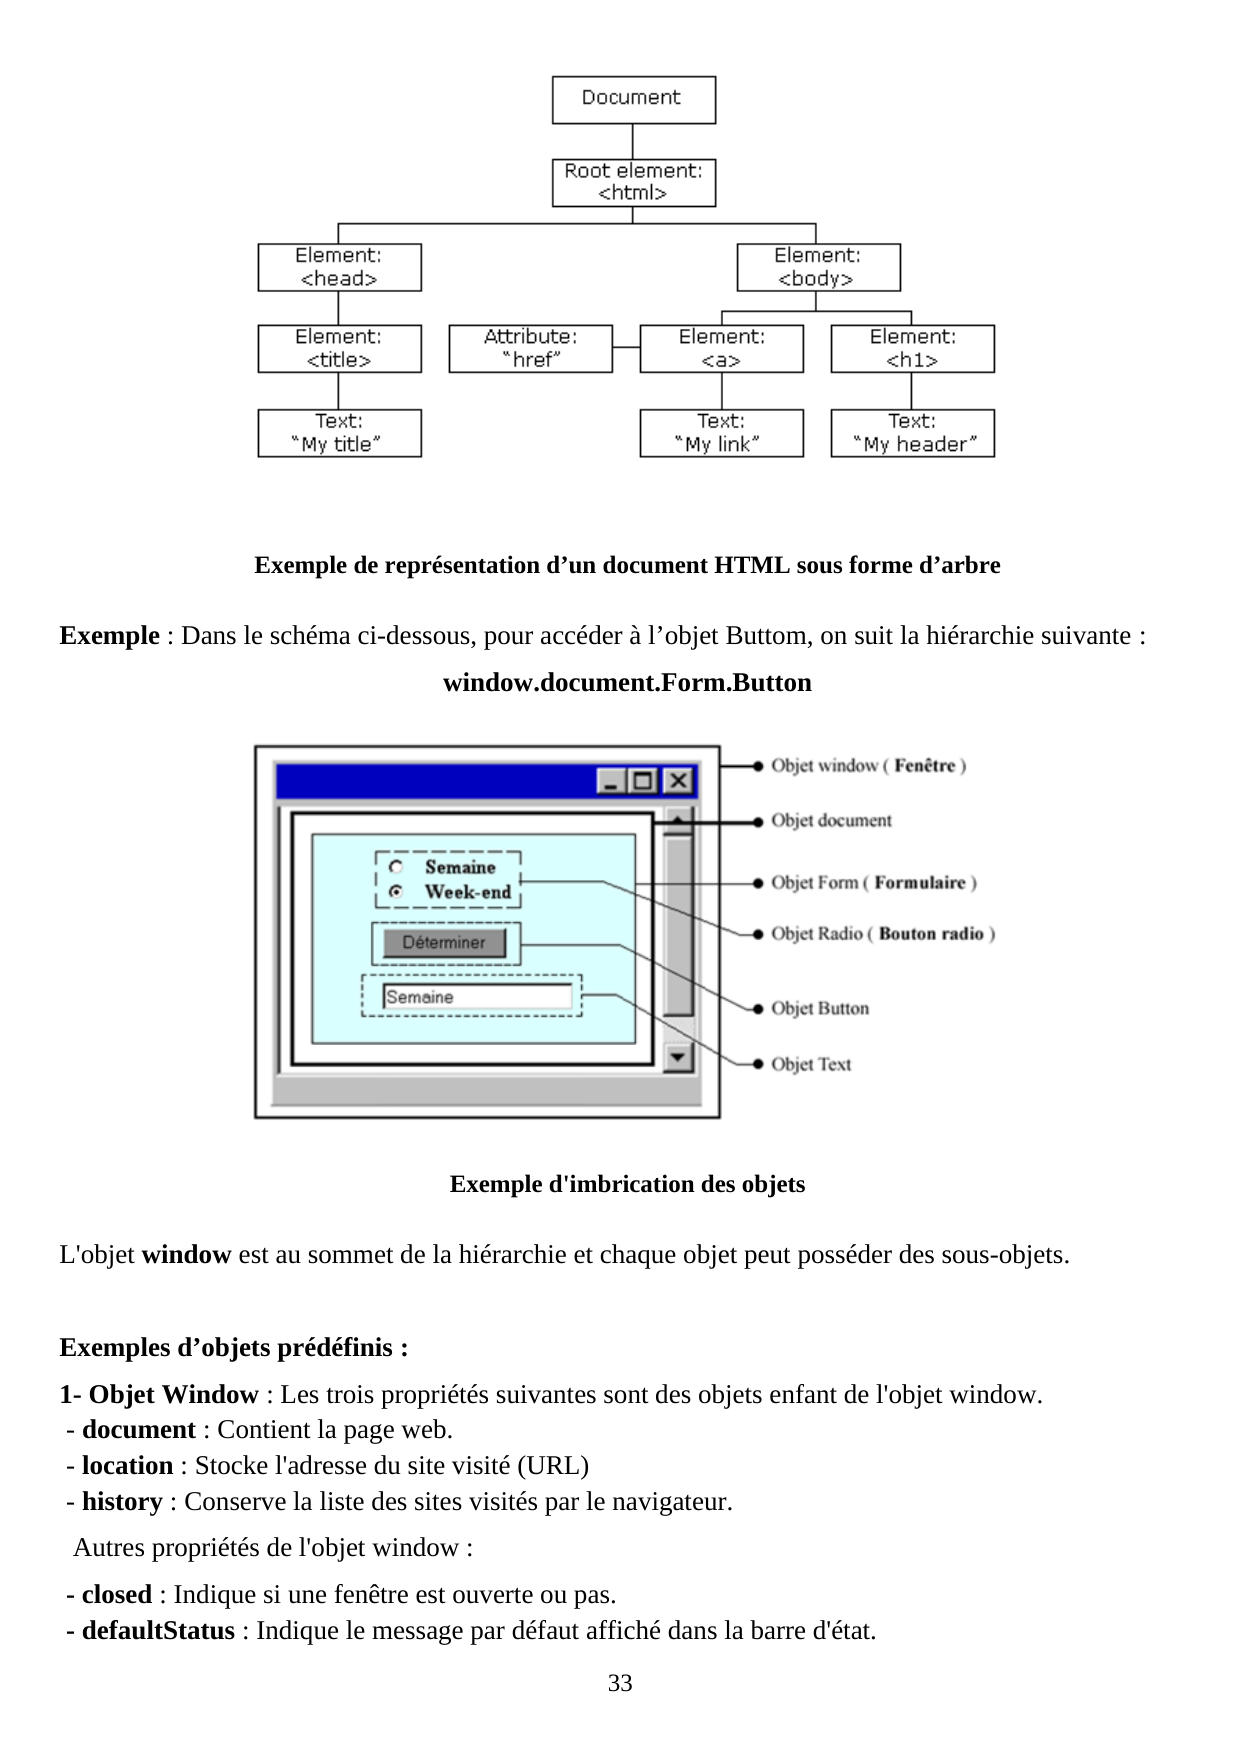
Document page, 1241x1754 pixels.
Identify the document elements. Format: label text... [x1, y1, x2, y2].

text - closed : Indique si une fenêtre est ouverte ou pas. [59, 1578, 1196, 1609]
text Exemples d’objets prédéfinis : [59, 1331, 1196, 1362]
text Exemple : Dans le schéma ci-dessous, pour accéder à l’objet Buttom, on suit la hiérarchie suivante : [59, 619, 1196, 650]
text Exemple de représentation d’un document HTML sous forme d’arbre [59, 551, 1196, 579]
text Exemple d'imbrication des objets [59, 1169, 1196, 1198]
text - history : Conserve la liste des sites visités par le navigateur. [59, 1485, 1196, 1516]
text - location : Stocke l'adresse du site visité (URL) [59, 1449, 1196, 1480]
picture [247, 59, 1008, 475]
picture [247, 737, 1009, 1132]
text L'objet window est au sommet de la hiérarchie et chaque objet peut posséder des sous-objets. [59, 1238, 1196, 1269]
text Autres propriétés de l'objet window : [59, 1532, 1196, 1563]
text 1- Objet Window : Les trois propriétés suivantes sont des objets enfant de l'objet window. [59, 1378, 1196, 1409]
text - defaultStatus : Indique le message par défaut affiché dans la barre d'état. [59, 1614, 1196, 1645]
text - document : Contient la page web. [59, 1413, 1196, 1444]
text window.document.Form.Button [59, 666, 1196, 697]
